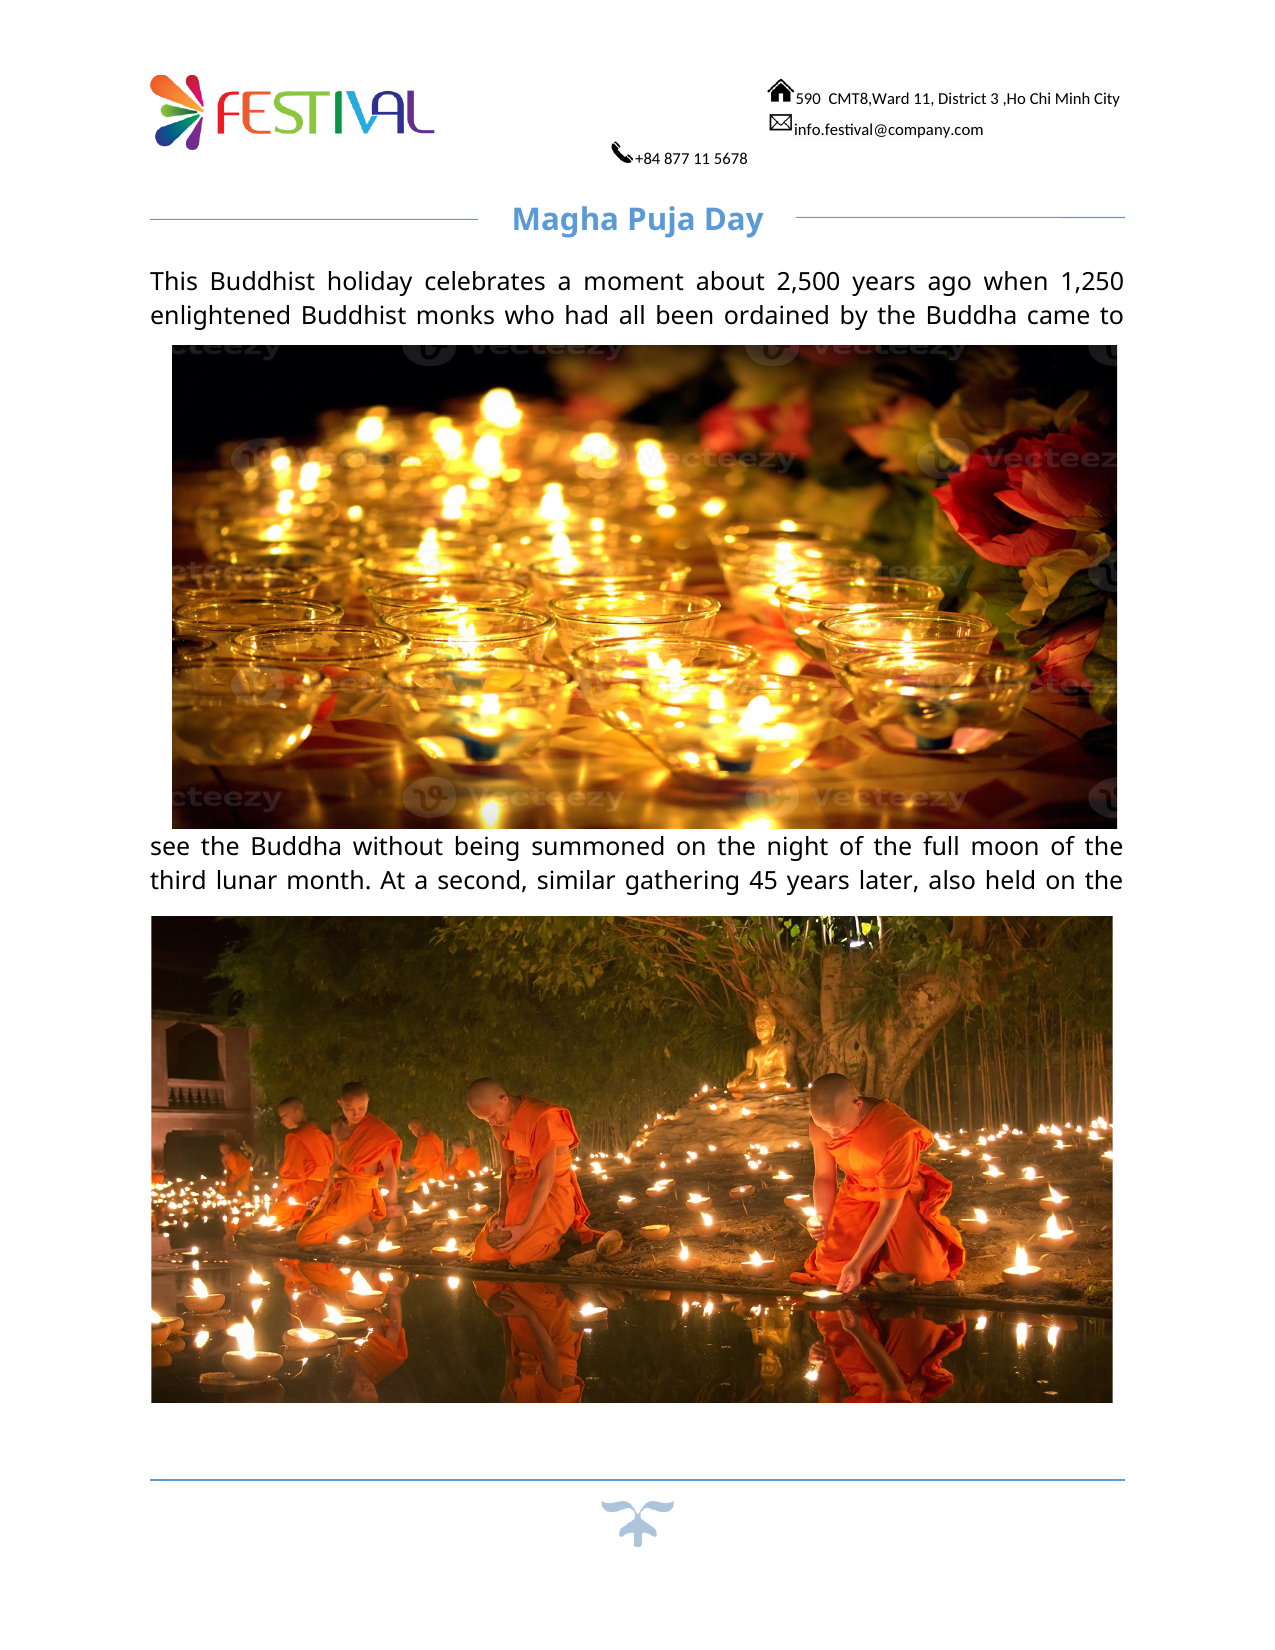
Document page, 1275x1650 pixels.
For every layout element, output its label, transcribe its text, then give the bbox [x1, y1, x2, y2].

picture [172, 345, 1118, 829]
picture [609, 139, 635, 165]
picture [151, 916, 1113, 1403]
picture [765, 75, 796, 105]
text Magha Puja Day [150, 197, 1125, 239]
picture [150, 75, 435, 150]
picture [767, 108, 794, 135]
